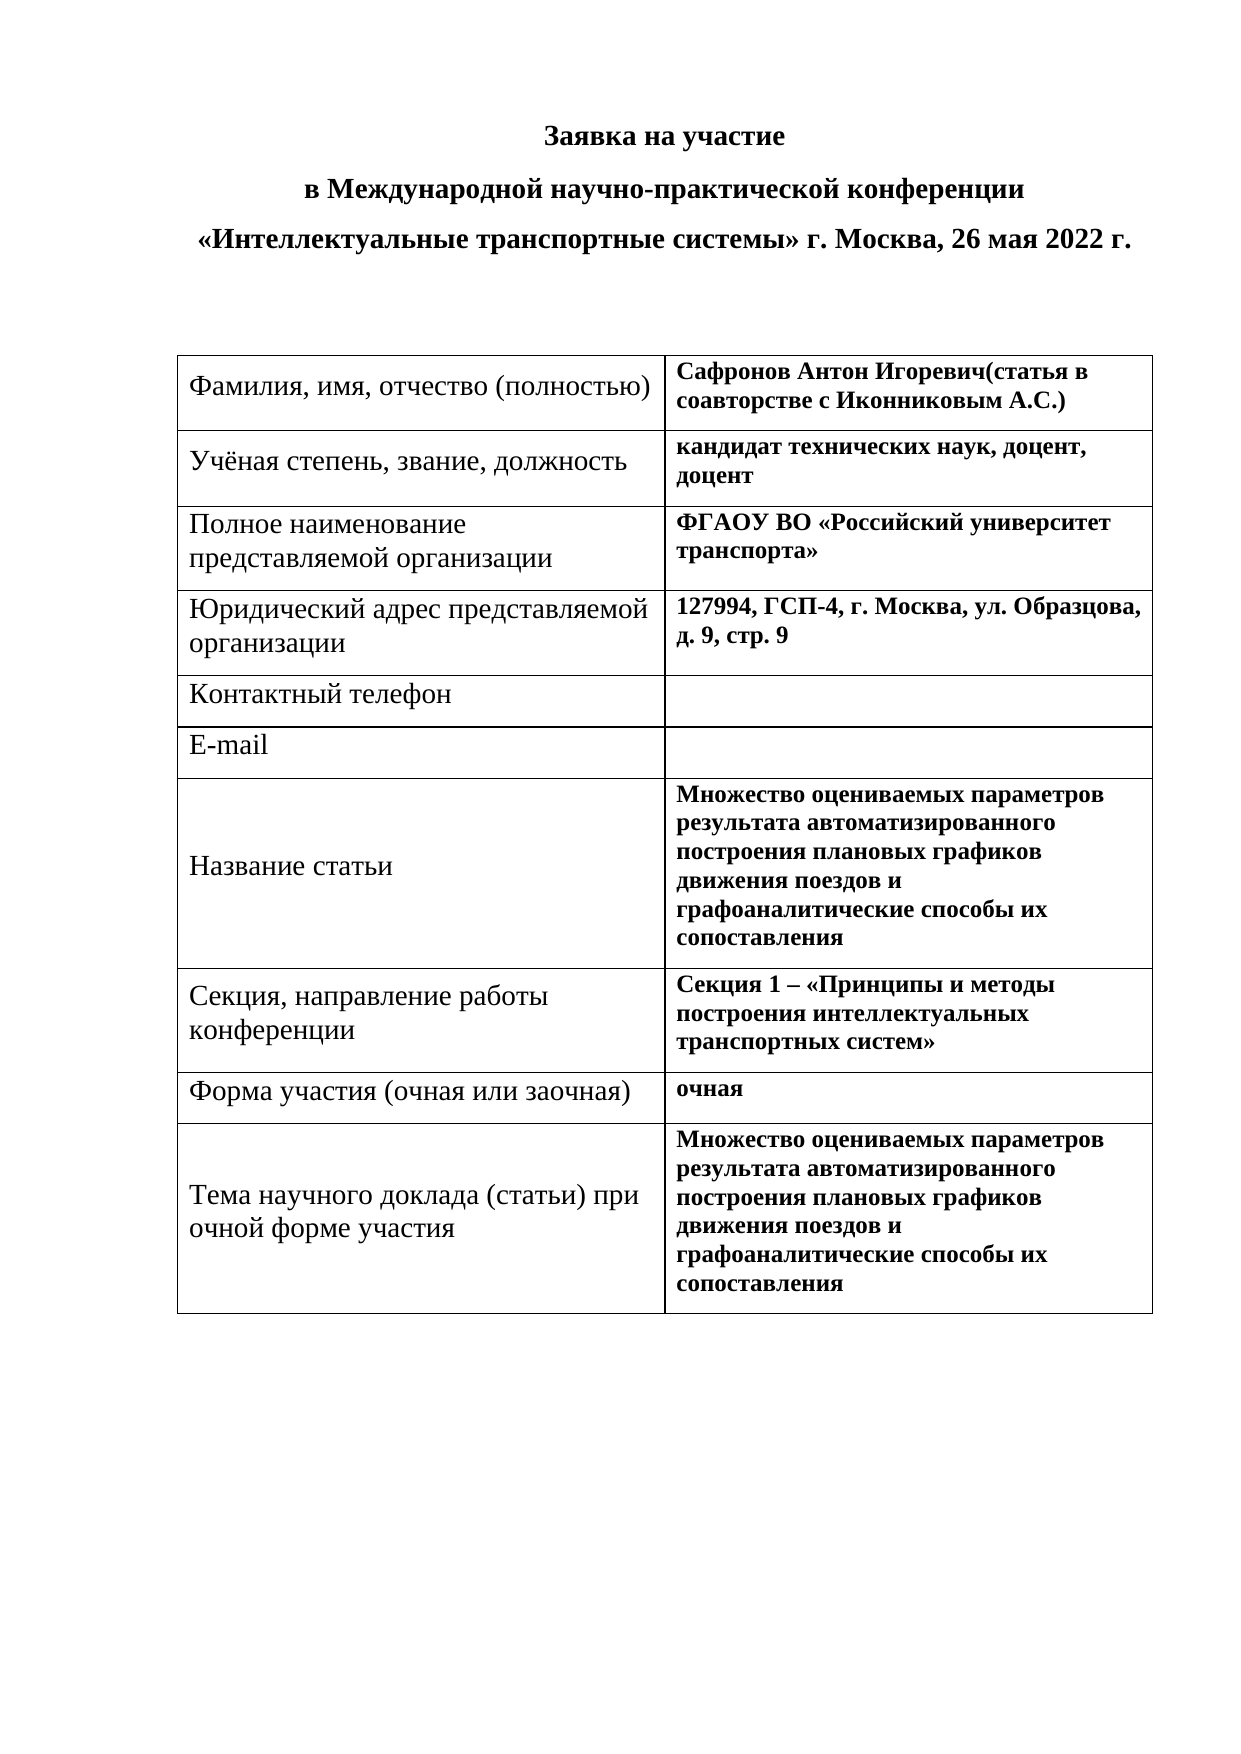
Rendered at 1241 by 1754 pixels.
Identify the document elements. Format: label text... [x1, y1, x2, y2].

table_header Фамилия, имя, отчество (полностью) [178, 356, 664, 430]
table_cell Тема научного доклада (статьи) при очной форме участия [178, 1124, 664, 1313]
text в Международной научно-практической конференции «Интеллектуальные транспортные системы» г. Москва, 26 мая 2022 г. [177, 171, 1152, 255]
text Заявка на участие [177, 118, 1152, 152]
table_cell Секция, направление работы конференции [178, 969, 664, 1072]
table_cell [666, 728, 1152, 778]
table_cell Название статьи [178, 779, 664, 968]
table_cell Множество оцениваемых параметров результата автоматизированного построения плановых графиков движения поездов и графоаналитические способы их сопоставления [666, 1124, 1152, 1313]
table_cell Множество оцениваемых параметров результата автоматизированного построения плановых графиков движения поездов и графоаналитические способы их сопоставления [666, 779, 1152, 968]
table_cell 127994, ГСП-4, г. Москва, ул. Образцова, д. 9, стр. 9 [666, 591, 1152, 675]
table_cell Учёная степень, звание, должность [178, 431, 664, 506]
table_header Сафронов Антон Игоревич(статья в соавторстве с Иконниковым А.С.) [666, 356, 1152, 430]
table_cell Полное наименование представляемой организации [178, 507, 664, 590]
table_cell очная [666, 1073, 1152, 1123]
table_cell Контактный телефон [178, 676, 664, 726]
table_cell Форма участия (очная или заочная) [178, 1073, 664, 1123]
table_cell ФГАОУ ВО «Российский университет транспорта» [666, 507, 1152, 590]
table_cell кандидат технических наук, доцент, доцент [666, 431, 1152, 506]
table_cell E-mail [178, 728, 664, 778]
table_cell Юридический адрес представляемой организации [178, 591, 664, 675]
table_cell [666, 676, 1152, 726]
table_cell Секция 1 – «Принципы и методы построения интеллектуальных транспортных систем» [666, 969, 1152, 1072]
